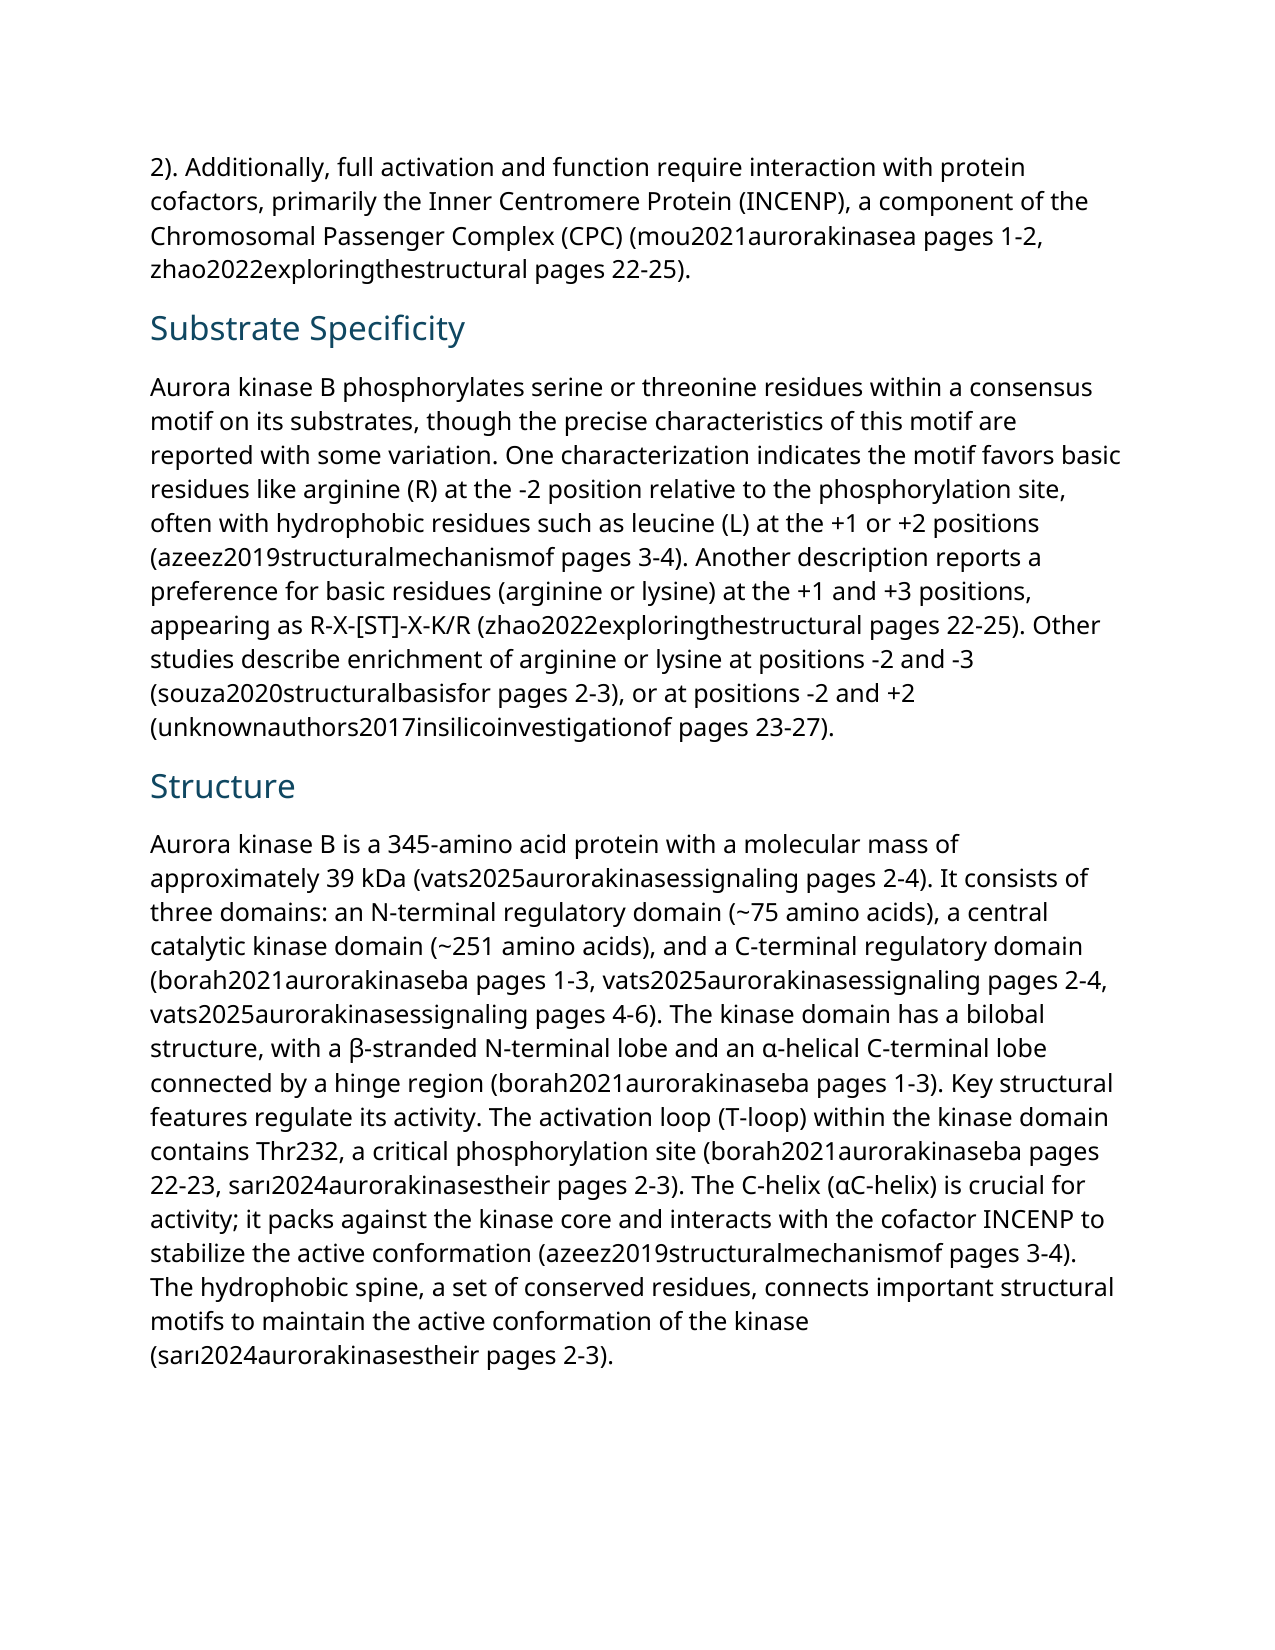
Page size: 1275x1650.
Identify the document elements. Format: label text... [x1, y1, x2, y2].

subtitle Structure [150, 763, 1125, 808]
text Aurora kinase B is a 345-amino acid protein with a molecular mass of approximately 39 kDa (vats2025aurorakinasessignaling pages 2-4). It consists of three domains: an N-terminal regulatory domain (~75 amino acids), a central catalytic kinase domain (~251 amino acids), and a C-terminal regulatory domain (borah2021aurorakinaseba pages 1-3, vats2025aurorakinasessignaling pages 2-4, vats2025aurorakinasessignaling pages 4-6). The kinase domain has a bilobal structure, with a β-stranded N-terminal lobe and an α-helical C-terminal lobe connected by a hinge region (borah2021aurorakinaseba pages 1-3). Key structural features regulate its activity. The activation loop (T-loop) within the kinase domain contains Thr232, a critical phosphorylation site (borah2021aurorakinaseba pages 22-23, sarı2024aurorakinasestheir pages 2-3). The C-helix (αC-helix) is crucial for activity; it packs against the kinase core and interacts with the cofactor INCENP to stabilize the active conformation (azeez2019structuralmechanismof pages 3-4). The hydrophobic spine, a set of conserved residues, connects important structural motifs to maintain the active conformation of the kinase (sarı2024aurorakinasestheir pages 2-3). [150, 827, 1125, 1372]
subtitle Substrate Specificity [150, 305, 1125, 350]
text Aurora kinase B phosphorylates serine or threonine residues within a consensus motif on its substrates, though the precise characteristics of this motif are reported with some variation. One characterization indicates the motif favors basic residues like arginine (R) at the -2 position relative to the phosphorylation site, often with hydrophobic residues such as leucine (L) at the +1 or +2 positions (azeez2019structuralmechanismof pages 3-4). Another description reports a preference for basic residues (arginine or lysine) at the +1 and +3 positions, appearing as R-X-[ST]-X-K/R (zhao2022exploringthestructural pages 22-25). Other studies describe enrichment of arginine or lysine at positions -2 and -3 (souza2020structuralbasisfor pages 2-3), or at positions -2 and +2 (unknownauthors2017insilicoinvestigationof pages 23-27). [150, 369, 1125, 744]
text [150, 150, 1125, 286]
